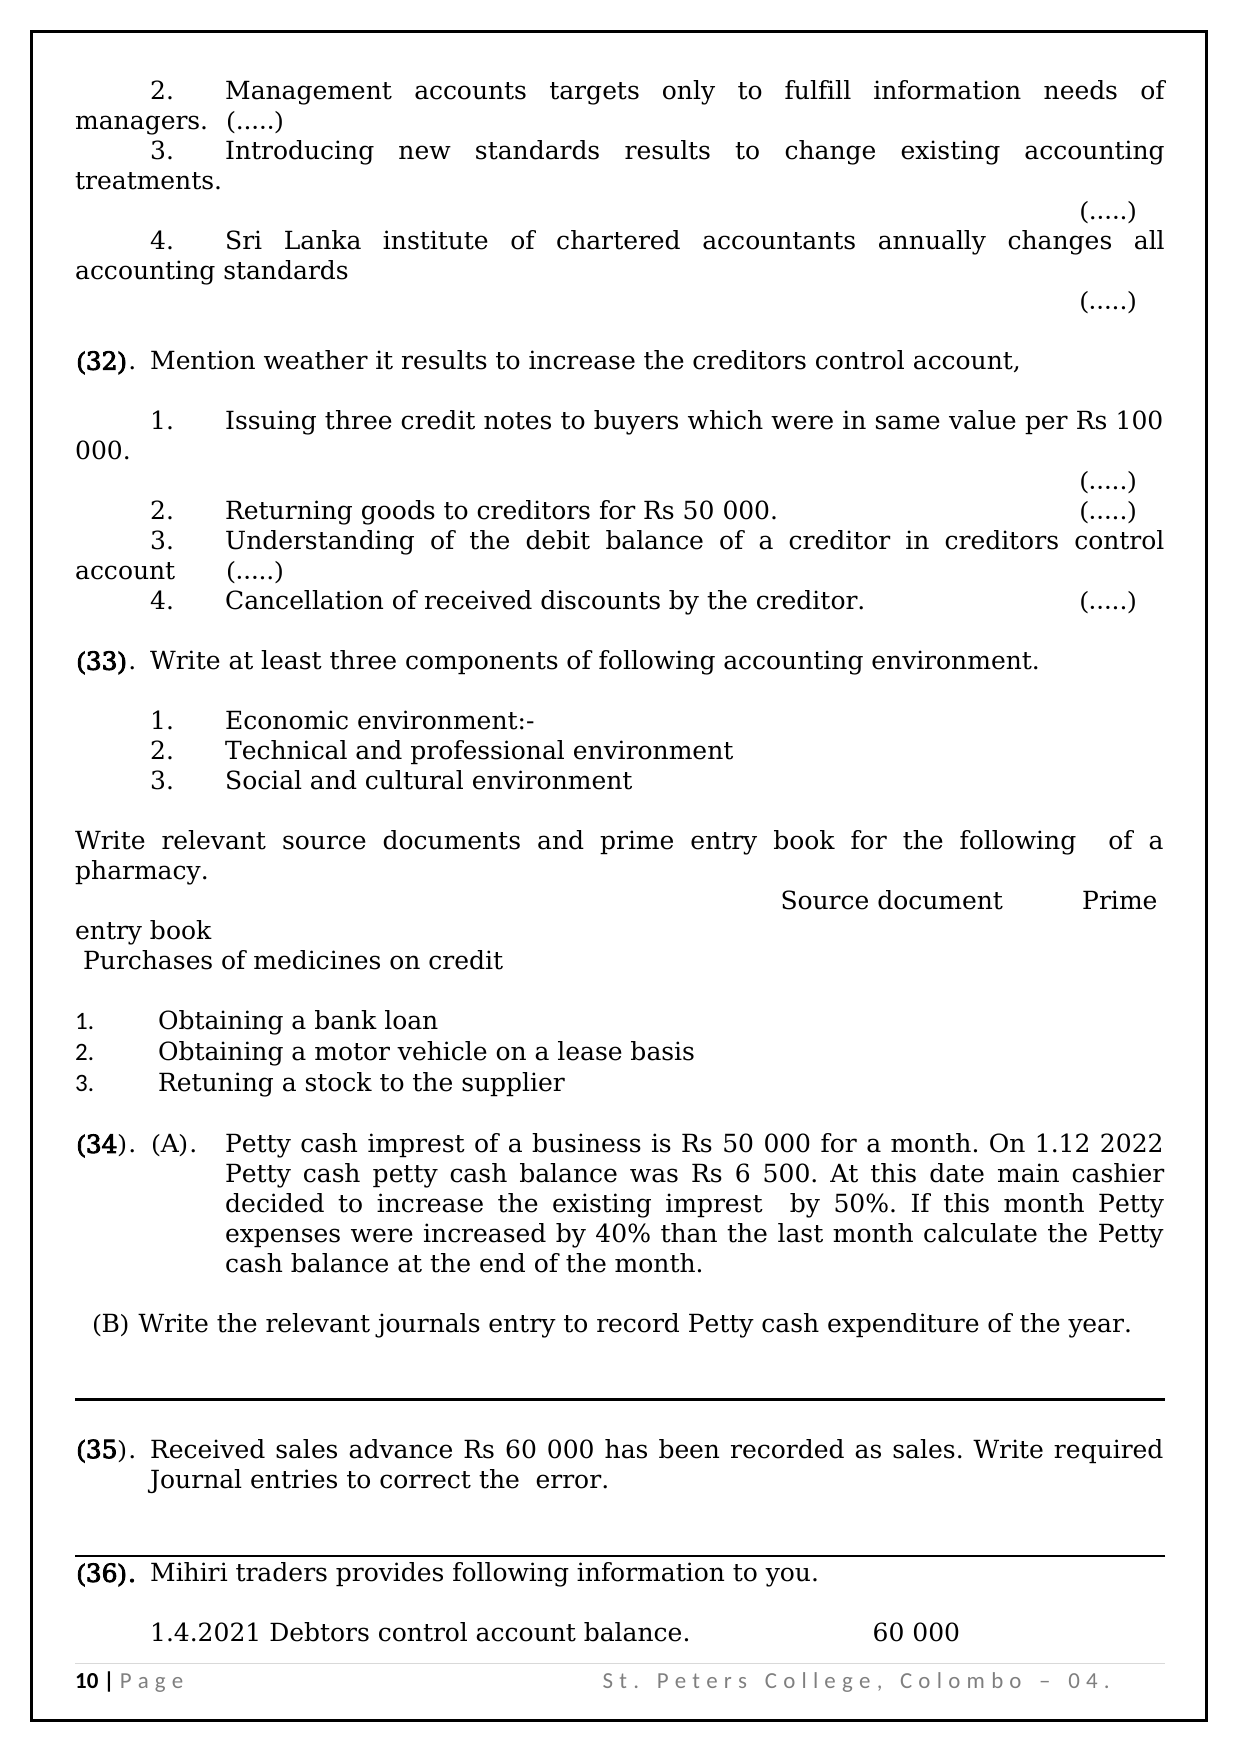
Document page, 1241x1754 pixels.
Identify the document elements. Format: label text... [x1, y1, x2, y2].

text 1. Issuing three credit notes to buyers which were in same value per Rs 100 000. [75, 405, 1165, 465]
text 2. Returning goods to creditors for Rs 50 000. (…..) [75, 495, 1165, 525]
text 1.4.2021 Debtors control account balance. 60 000 [75, 1617, 1165, 1647]
list Obtaining a bank loan [75, 1005, 1165, 1036]
text 2. Technical and professional environment [75, 735, 1165, 765]
list Retuning a stock to the supplier [75, 1067, 1165, 1098]
text (35). Received sales advance Rs 60 000 has been recorded as sales. Write required Journal entries to correct the error. [75, 1433, 1165, 1493]
text 4. Sri Lanka institute of chartered accountants annually changes all accounting standards [75, 225, 1165, 285]
text (…..) [75, 465, 1165, 495]
text 3. Social and cultural environment [75, 765, 1165, 795]
text 1. Economic environment:- [75, 705, 1165, 735]
text (B) Write the relevant journals entry to record Petty cash expenditure of the year. [75, 1308, 1165, 1338]
text 2. Management accounts targets only to fulfill information needs of managers. (..…) [75, 75, 1165, 135]
text (…..) [75, 285, 1165, 315]
text (.….) [75, 195, 1165, 225]
text 3. Introducing new standards results to change existing accounting treatments. [75, 135, 1165, 195]
text (34). (A). Petty cash imprest of a business is Rs 50 000 for a month. On 1.12 2022 Petty cash petty cash balance was Rs 6 500. At this date main cashier decided to increase the existing imprest by 50%. If this month Petty expenses were increased by 40% than the last month calculate the Petty cash balance at the end of the month. [75, 1128, 1165, 1278]
text 3. Understanding of the debit balance of a creditor in creditors control account (…..) [75, 525, 1165, 585]
text (36). Mihiri traders provides following information to you. [75, 1557, 1165, 1587]
text (33). Write at least three components of following accounting environment. [75, 645, 1165, 675]
list Obtaining a motor vehicle on a lease basis [75, 1036, 1165, 1067]
text Purchases of medicines on credit [75, 945, 1165, 975]
text 4. Cancellation of received discounts by the creditor. (…..) [75, 585, 1165, 615]
text Source document Prime entry book [75, 885, 1165, 945]
text (32). Mention weather it results to increase the creditors control account, [75, 345, 1165, 375]
text Write relevant source documents and prime entry book for the following of a pharmacy. [75, 825, 1165, 885]
